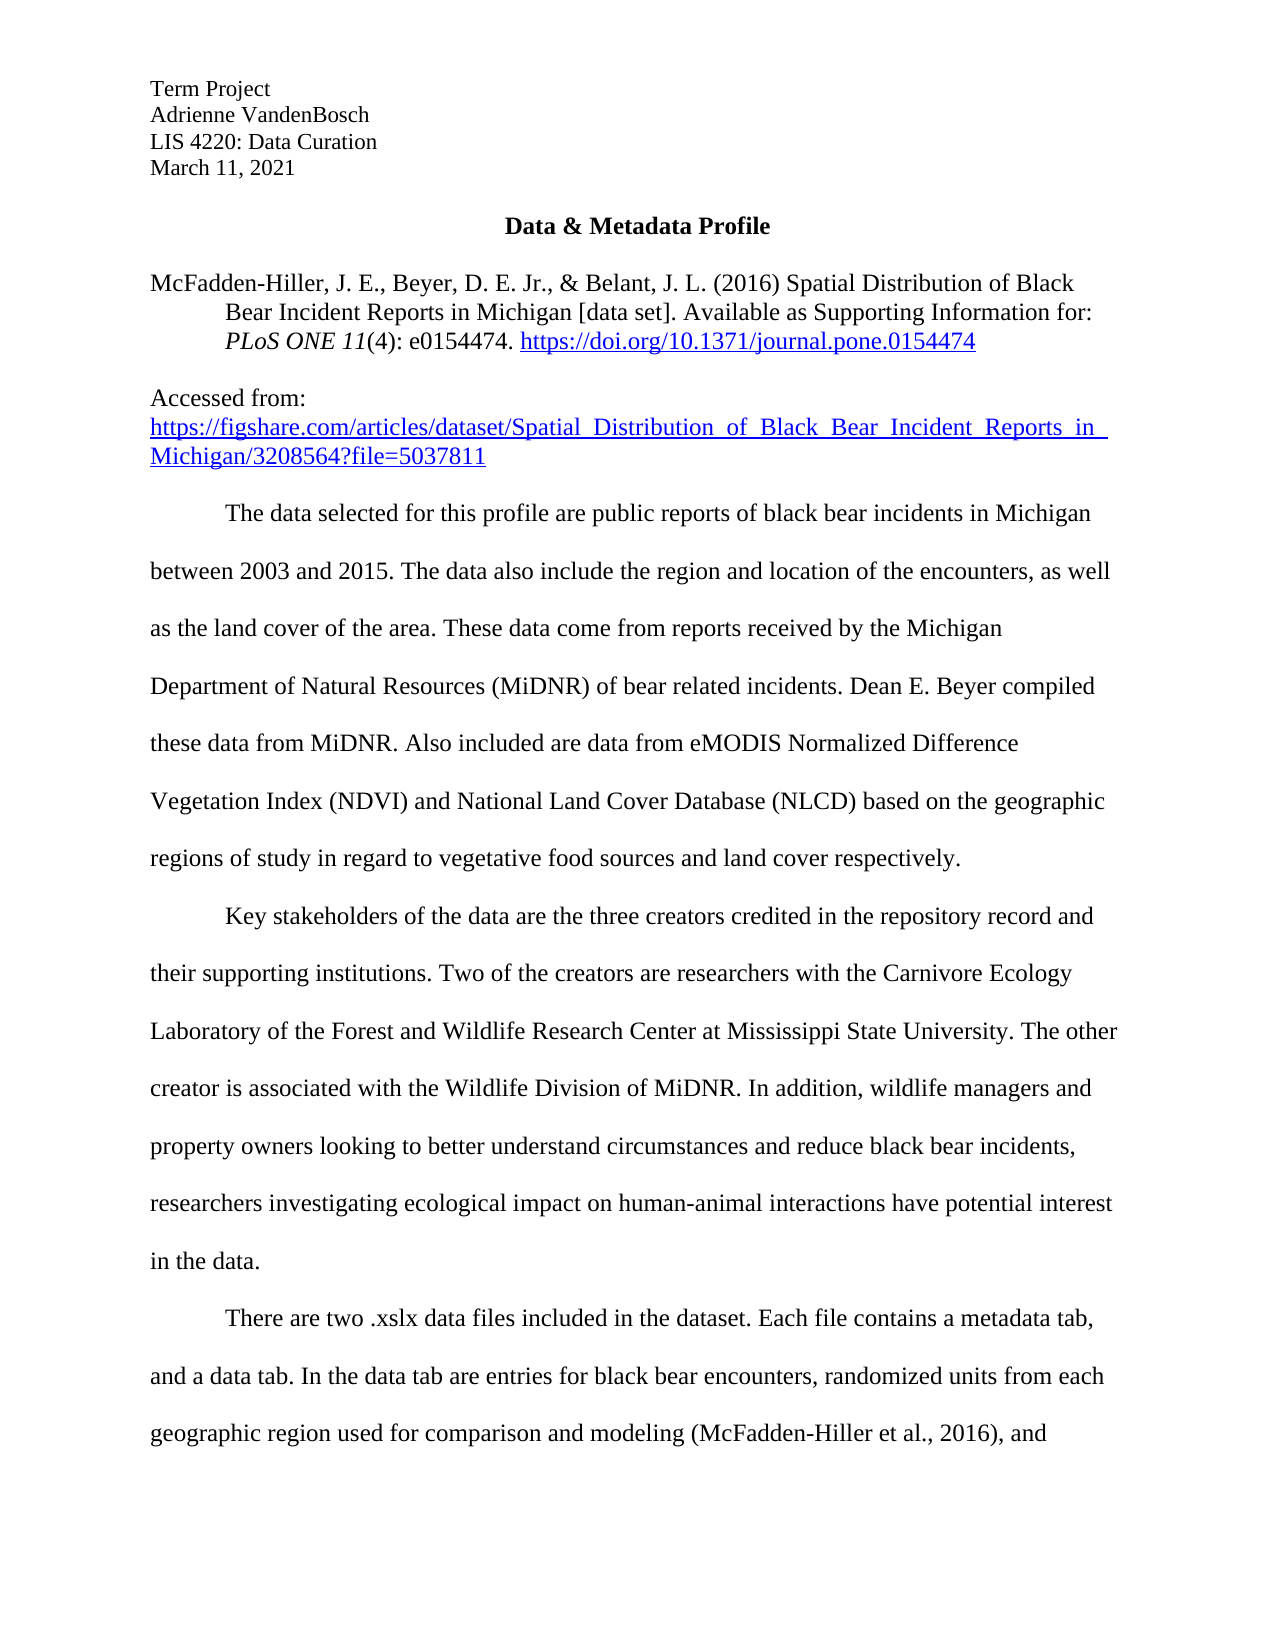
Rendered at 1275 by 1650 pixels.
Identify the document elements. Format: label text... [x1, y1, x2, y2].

text The data selected for this profile are public reports of black bear incidents in Michigan between 2003 and 2015. The data also include the region and location of the encounters, as well as the land cover of the area. These data come from reports received by the Michigan Department of Natural Resources (MiDNR) of bear related incidents. Dean E. Beyer compiled these data from MiDNR. Also included are data from eMODIS Normalized Difference Vegetation Index (NDVI) and National Land Cover Database (NLCD) based on the geographic regions of study in regard to vegetative food sources and land cover respectively. [150, 498, 1125, 872]
text McFadden-Hiller, J. E., Beyer, D. E. Jr., & Belant, J. L. (2016) Spatial Distribution of Black Bear Incident Reports in Michigan [data set]. Available as Supporting Information for: PLoS ONE 11(4): e0154474. https://doi.org/10.1371/journal.pone.0154474 [150, 268, 1125, 355]
text Accessed from: https://figshare.com/articles/dataset/Spatial_Distribution_of_Black_Bear_Incident_Reports_in_Michigan/3208564?file=5037811 [150, 383, 1125, 470]
text Data & Metadata Profile [150, 211, 1125, 240]
text Key stakeholders of the data are the three creators credited in the repository record and their supporting institutions. Two of the creators are researchers with the Carnivore Ecology Laboratory of the Forest and Wildlife Research Center at Mississippi State University. The other creator is associated with the Wildlife Division of MiDNR. In addition, wildlife managers and property owners looking to better understand circumstances and reduce black bear incidents, researchers investigating ecological impact on human-animal interactions have potential interest in the data. [150, 901, 1125, 1275]
